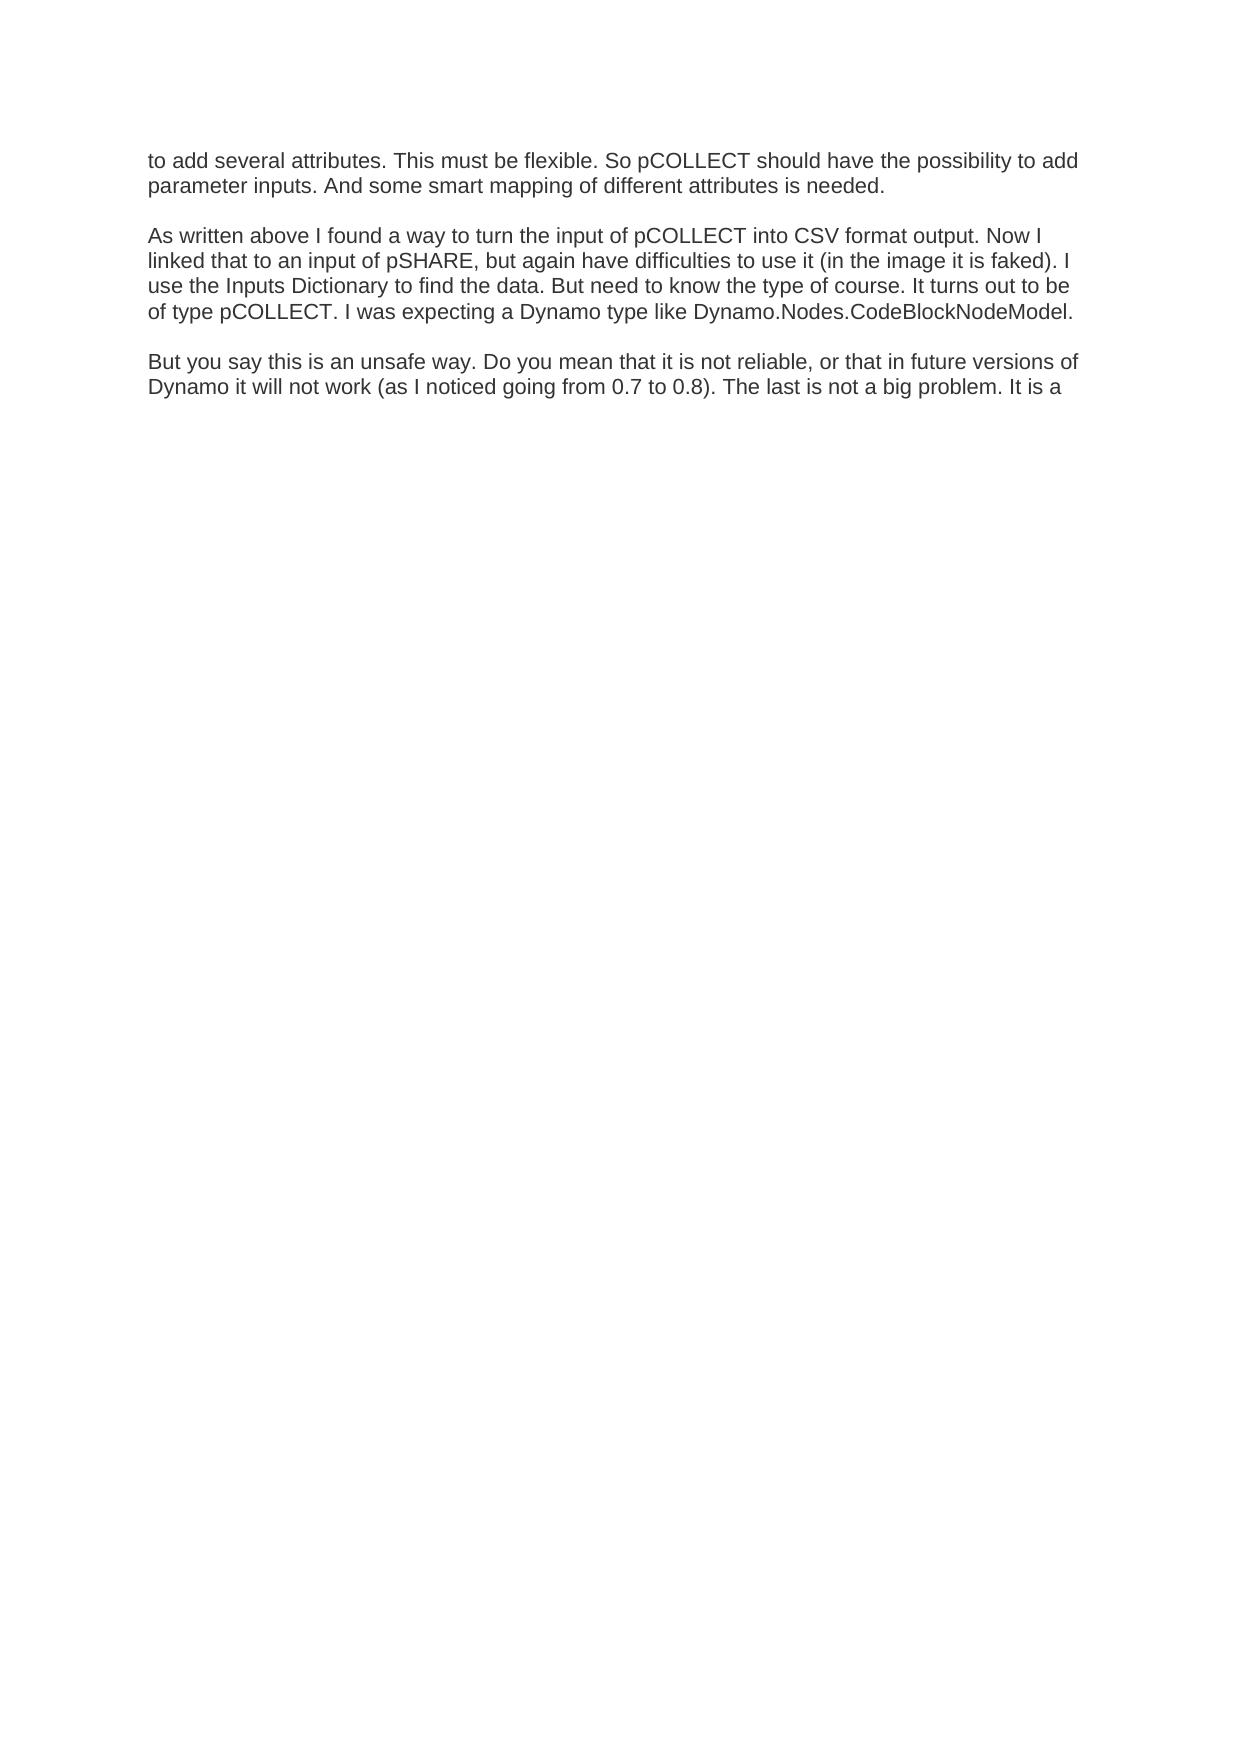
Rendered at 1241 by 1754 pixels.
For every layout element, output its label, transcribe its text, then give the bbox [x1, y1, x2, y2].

text But you say this is an unsafe way. Do you mean that it is not reliable, or that in future versions of Dynamo it will not work (as I noticed going from 0.7 to 0.8). The last is not a big problem. It is a research project. Once Dynamo is more stable I plan to find funding for a test case project. [148, 349, 1093, 399]
text As written above I found a way to turn the input of pCOLLECT into CSV format output. Now I linked that to an input of pSHARE, but again have difficulties to use it (in the image it is faked). I use the Inputs Dictionary to find the data. But need to know the type of course. It turns out to be of type pCOLLECT. I was expecting a Dynamo type like Dynamo.Nodes.CodeBlockNodeModel. [148, 223, 1093, 324]
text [148, 148, 1093, 198]
